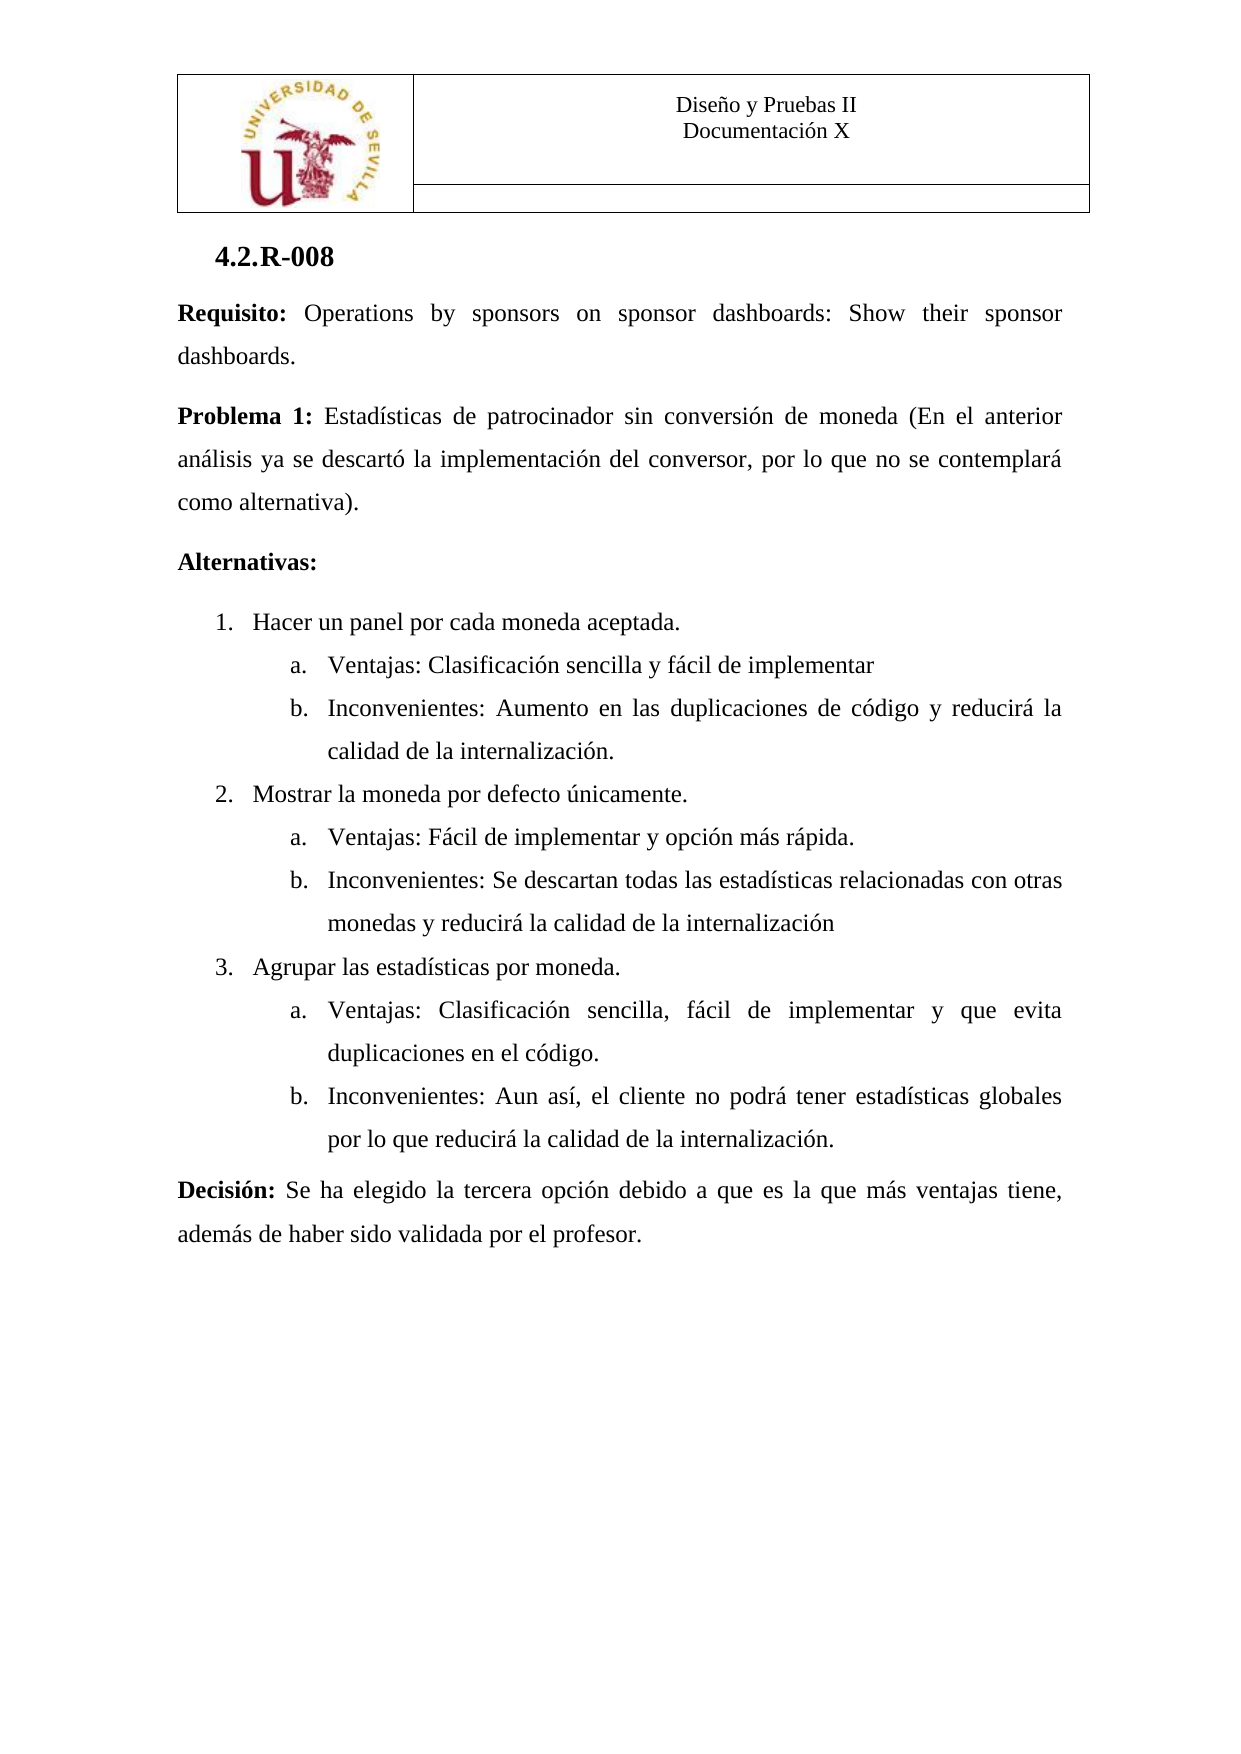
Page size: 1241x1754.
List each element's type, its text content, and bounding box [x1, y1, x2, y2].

list Inconvenientes: Aun así, el cliente no podrá tener estadísticas globales por lo que reducirá la calidad de la internalización. [290, 1081, 1063, 1153]
list Inconvenientes: Se descartan todas las estadísticas relacionadas con otras monedas y reducirá la calidad de la internalización [290, 865, 1063, 937]
text Decisión: Se ha elegido la tercera opción debido a que es la que más ventajas tiene, además de haber sido validada por el profesor. [177, 1176, 1063, 1247]
picture [240, 79, 381, 208]
text Alternativas: [177, 547, 1063, 576]
list R-008 [215, 239, 1063, 273]
list Agrupar las estadísticas por moneda. [215, 952, 1063, 980]
list Mostrar la moneda por defecto únicamente. [215, 779, 1063, 808]
text Problema 1: Estadísticas de patrocinador sin conversión de moneda (En el anterior análisis ya se descartó la implementación del conversor, por lo que no se contemplará como alternativa). [177, 401, 1063, 516]
list Ventajas: Clasificación sencilla y fácil de implementar [290, 650, 1063, 678]
list Ventajas: Fácil de implementar y opción más rápida. [290, 822, 1063, 851]
text Requisito: Operations by sponsors on sponsor dashboards: Show their sponsor dashboards. [177, 298, 1063, 370]
list Inconvenientes: Aumento en las duplicaciones de código y reducirá la calidad de la internalización. [290, 693, 1063, 765]
list Ventajas: Clasificación sencilla, fácil de implementar y que evita duplicaciones en el código. [290, 995, 1063, 1067]
list Hacer un panel por cada moneda aceptada. [215, 607, 1063, 635]
